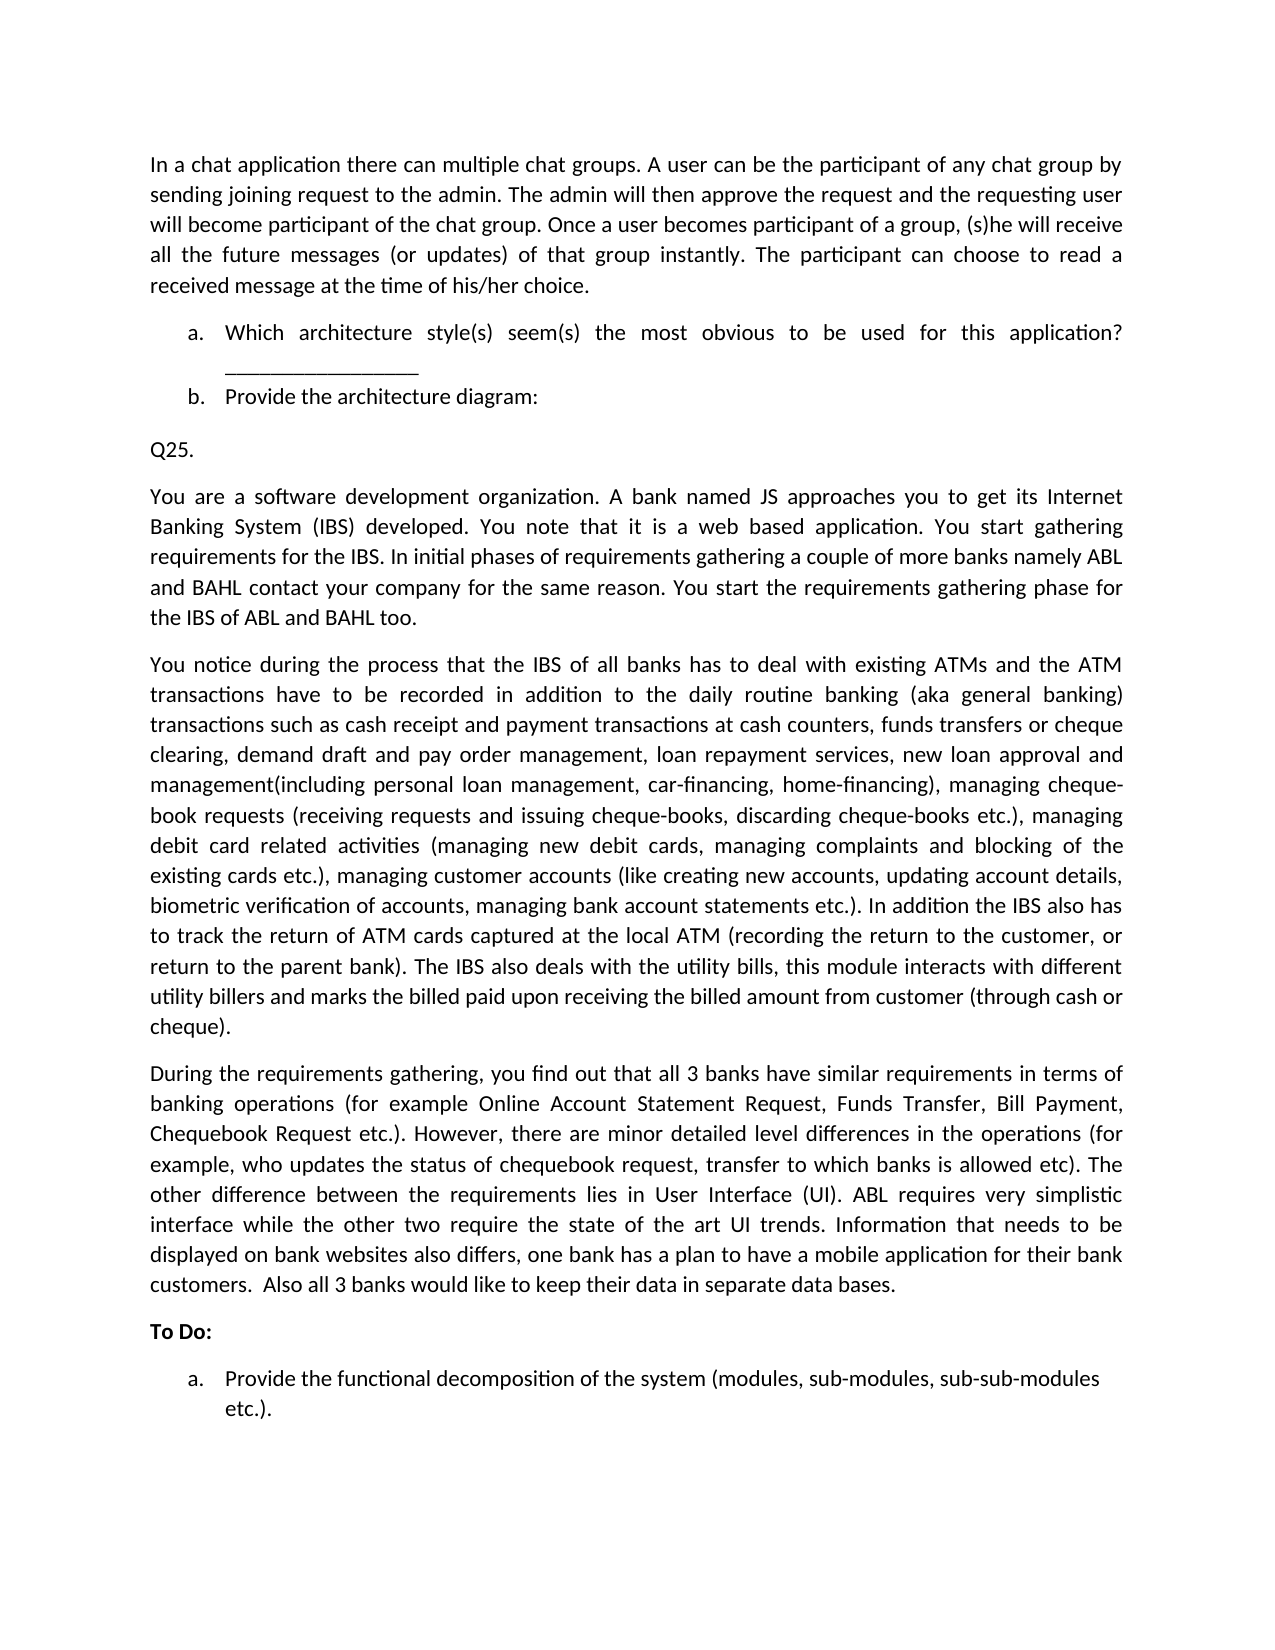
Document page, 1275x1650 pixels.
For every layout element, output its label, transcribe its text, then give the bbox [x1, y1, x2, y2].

text You notice during the process that the IBS of all banks has to deal with existing ATMs and the ATM transactions have to be recorded in addition to the daily routine banking (aka general banking) transactions such as cash receipt and payment transactions at cash counters, funds transfers or cheque clearing, demand draft and pay order management, loan repayment services, new loan approval and management(including personal loan management, car-financing, home-financing), managing cheque-book requests (receiving requests and issuing cheque-books, discarding cheque-books etc.), managing debit card related activities (managing new debit cards, managing complaints and blocking of the existing cards etc.), managing customer accounts (like creating new accounts, updating account details, biometric verification of accounts, managing bank account statements etc.). In addition the IBS also has to track the return of ATM cards captured at the local ATM (recording the return to the customer, or return to the parent bank). The IBS also deals with the utility bills, this module interacts with different utility billers and marks the billed paid upon receiving the billed amount from customer (through cash or cheque). [150, 650, 1125, 1040]
list Which architecture style(s) seem(s) the most obvious to be used for this application? _________________ [187, 318, 1125, 378]
text To Do: [150, 1317, 1125, 1345]
list Provide the architecture diagram: [187, 382, 1125, 410]
text In a chat application there can multiple chat groups. A user can be the participant of any chat group by sending joining request to the admin. The admin will then approve the request and the requesting user will become participant of the chat group. Once a user becomes participant of a group, (s)he will receive all the future messages (or updates) of that group instantly. The participant can choose to read a received message at the time of his/her choice. [150, 150, 1125, 299]
text During the requirements gathering, you find out that all 3 banks have similar requirements in terms of banking operations (for example Online Account Statement Request, Funds Transfer, Bill Payment, Chequebook Request etc.). However, there are minor detailed level differences in the operations (for example, who updates the status of chequebook request, transfer to which banks is allowed etc). The other difference between the requirements lies in User Interface (UI). ABL requires very simplistic interface while the other two require the state of the art UI trends. Information that needs to be displayed on bank websites also differs, one bank has a plan to have a mobile application for their bank customers. Also all 3 banks would like to keep their data in separate data bases. [150, 1059, 1125, 1298]
text You are a software development organization. A bank named JS approaches you to get its Internet Banking System (IBS) developed. You note that it is a web based application. You start gathering requirements for the IBS. In initial phases of requirements gathering a couple of more banks namely ABL and BAHL contact your company for the same reason. You start the requirements gathering phase for the IBS of ABL and BAHL too. [150, 482, 1125, 631]
list Provide the functional decomposition of the system (modules, sub-modules, sub-sub-modules etc.). [187, 1364, 1125, 1422]
text Q25. [150, 435, 1125, 463]
